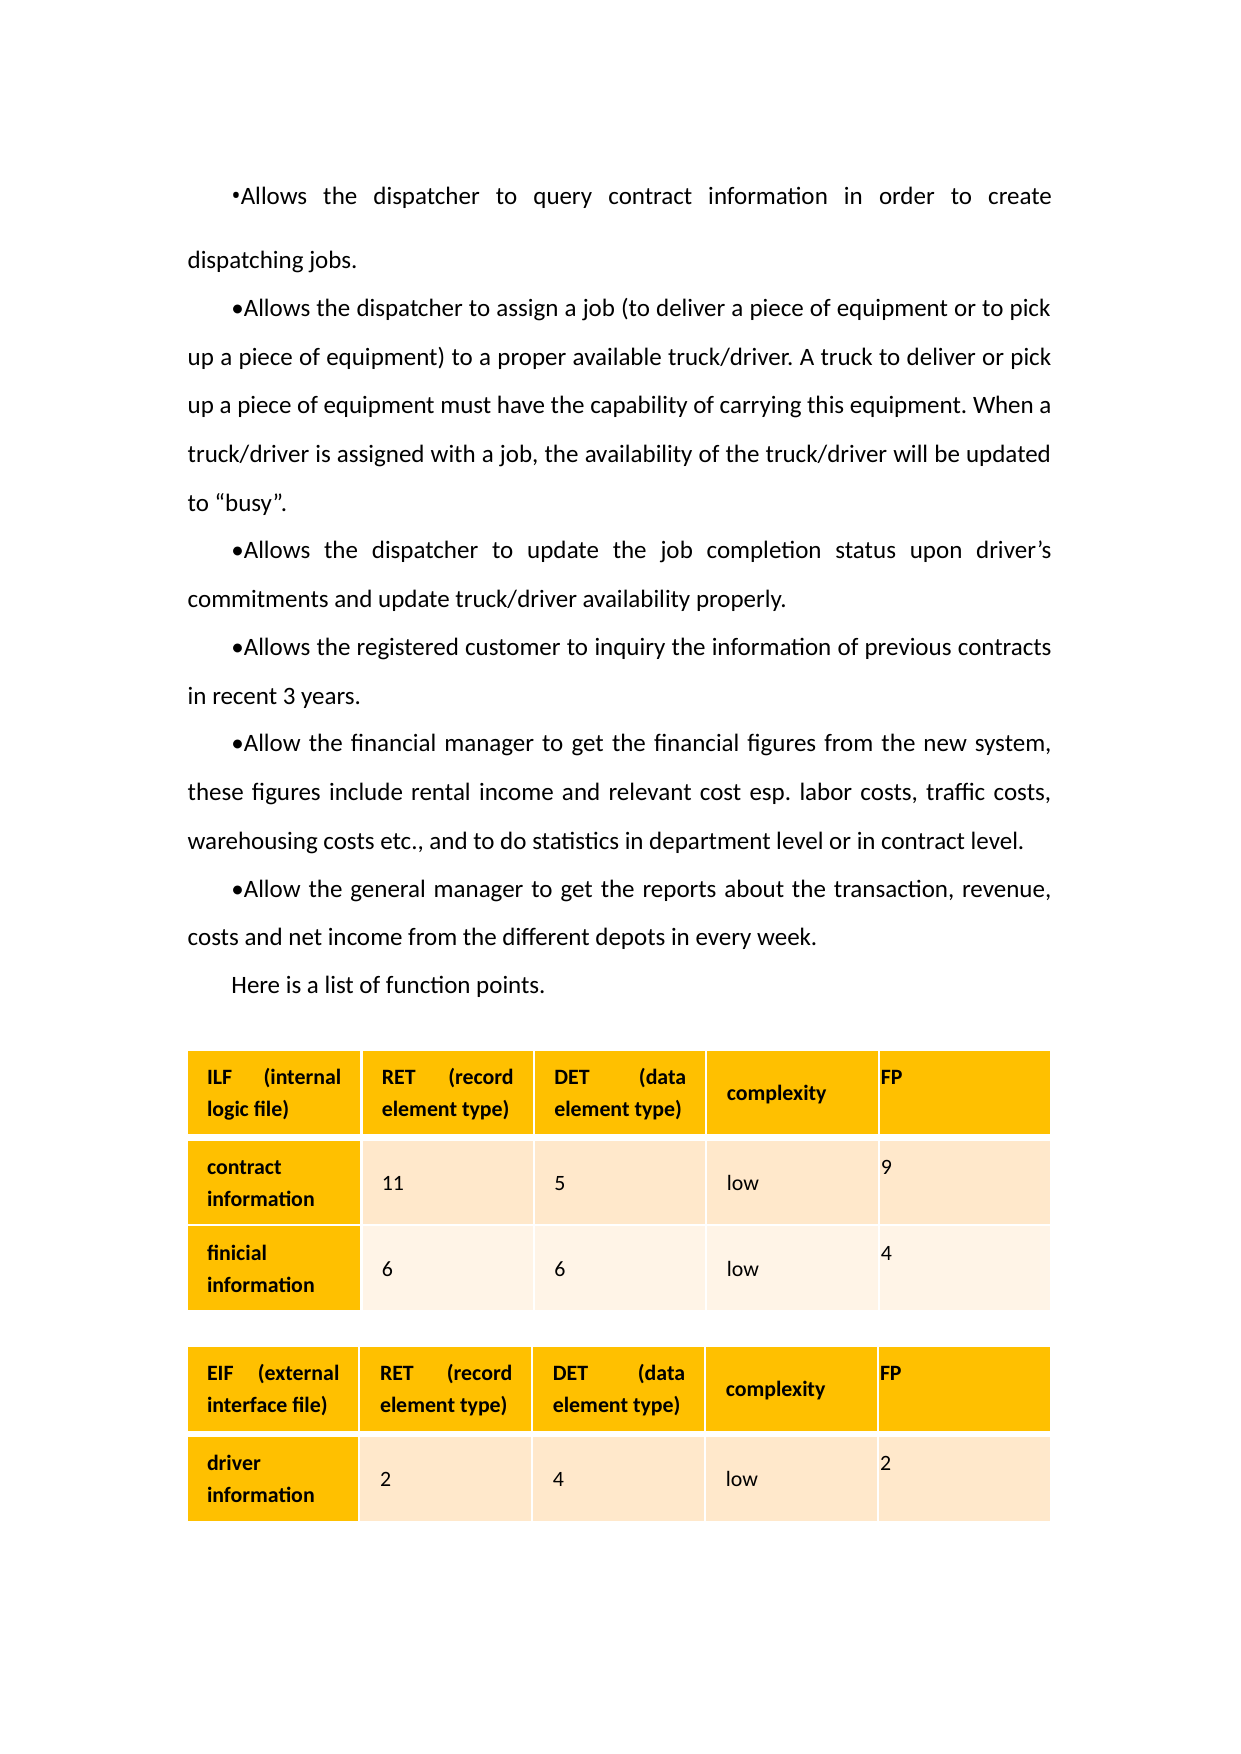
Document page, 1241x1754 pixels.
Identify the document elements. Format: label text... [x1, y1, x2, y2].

table_header EIF (external interface file) [188, 1347, 358, 1431]
table_cell low [707, 1141, 878, 1224]
table_cell driver information [188, 1437, 358, 1521]
table_cell 4 [880, 1226, 1050, 1310]
table_cell contract information [188, 1141, 360, 1224]
table_cell 2 [879, 1437, 1050, 1521]
table_cell 11 [363, 1141, 533, 1224]
table_header complexity [707, 1051, 878, 1134]
table_cell 5 [535, 1141, 705, 1224]
table_header complexity [706, 1347, 877, 1431]
table_header RET (record element type) [363, 1051, 533, 1134]
table_cell low [706, 1437, 877, 1521]
table_cell 4 [533, 1437, 704, 1521]
table_cell 6 [363, 1226, 533, 1310]
text •Allow the financial manager to get the financial figures from the new system, these figures include rental income and relevant cost esp. labor costs, traffic costs, warehousing costs etc., and to do statistics in department level or in contract level. [187, 727, 1053, 857]
table_header FP [880, 1051, 1050, 1134]
table_cell low [707, 1226, 878, 1310]
table_header ILF (internal logic file) [188, 1051, 360, 1134]
table_header RET (record element type) [360, 1347, 531, 1431]
text •Allow the general manager to get the reports about the transaction, revenue, costs and net income from the different depots in every week. [187, 872, 1053, 953]
text •Allows the dispatcher to query contract information in order to create dispatching jobs. [187, 162, 1053, 276]
table_cell 2 [360, 1437, 531, 1521]
text •Allows the dispatcher to assign a job (to deliver a piece of equipment or to pick up a piece of equipment) to a proper available truck/driver. A truck to deliver or pick up a piece of equipment must have the capability of carrying this equipment. When a truck/driver is assigned with a job, the availability of the truck/driver will be updated to “busy”. [187, 291, 1053, 518]
table_header FP [879, 1347, 1050, 1431]
table_cell 6 [535, 1226, 705, 1310]
text •Allows the dispatcher to update the job completion status upon driver’s commitments and update truck/driver availability properly. [187, 534, 1053, 615]
table_header DET (data element type) [535, 1051, 705, 1134]
table_header DET (data element type) [533, 1347, 704, 1431]
text Here is a list of function points. [187, 968, 1053, 1001]
table_cell finicial information [188, 1226, 360, 1310]
table_cell 9 [880, 1141, 1050, 1224]
text •Allows the registered customer to inquiry the information of previous contracts in recent 3 years. [187, 630, 1053, 711]
